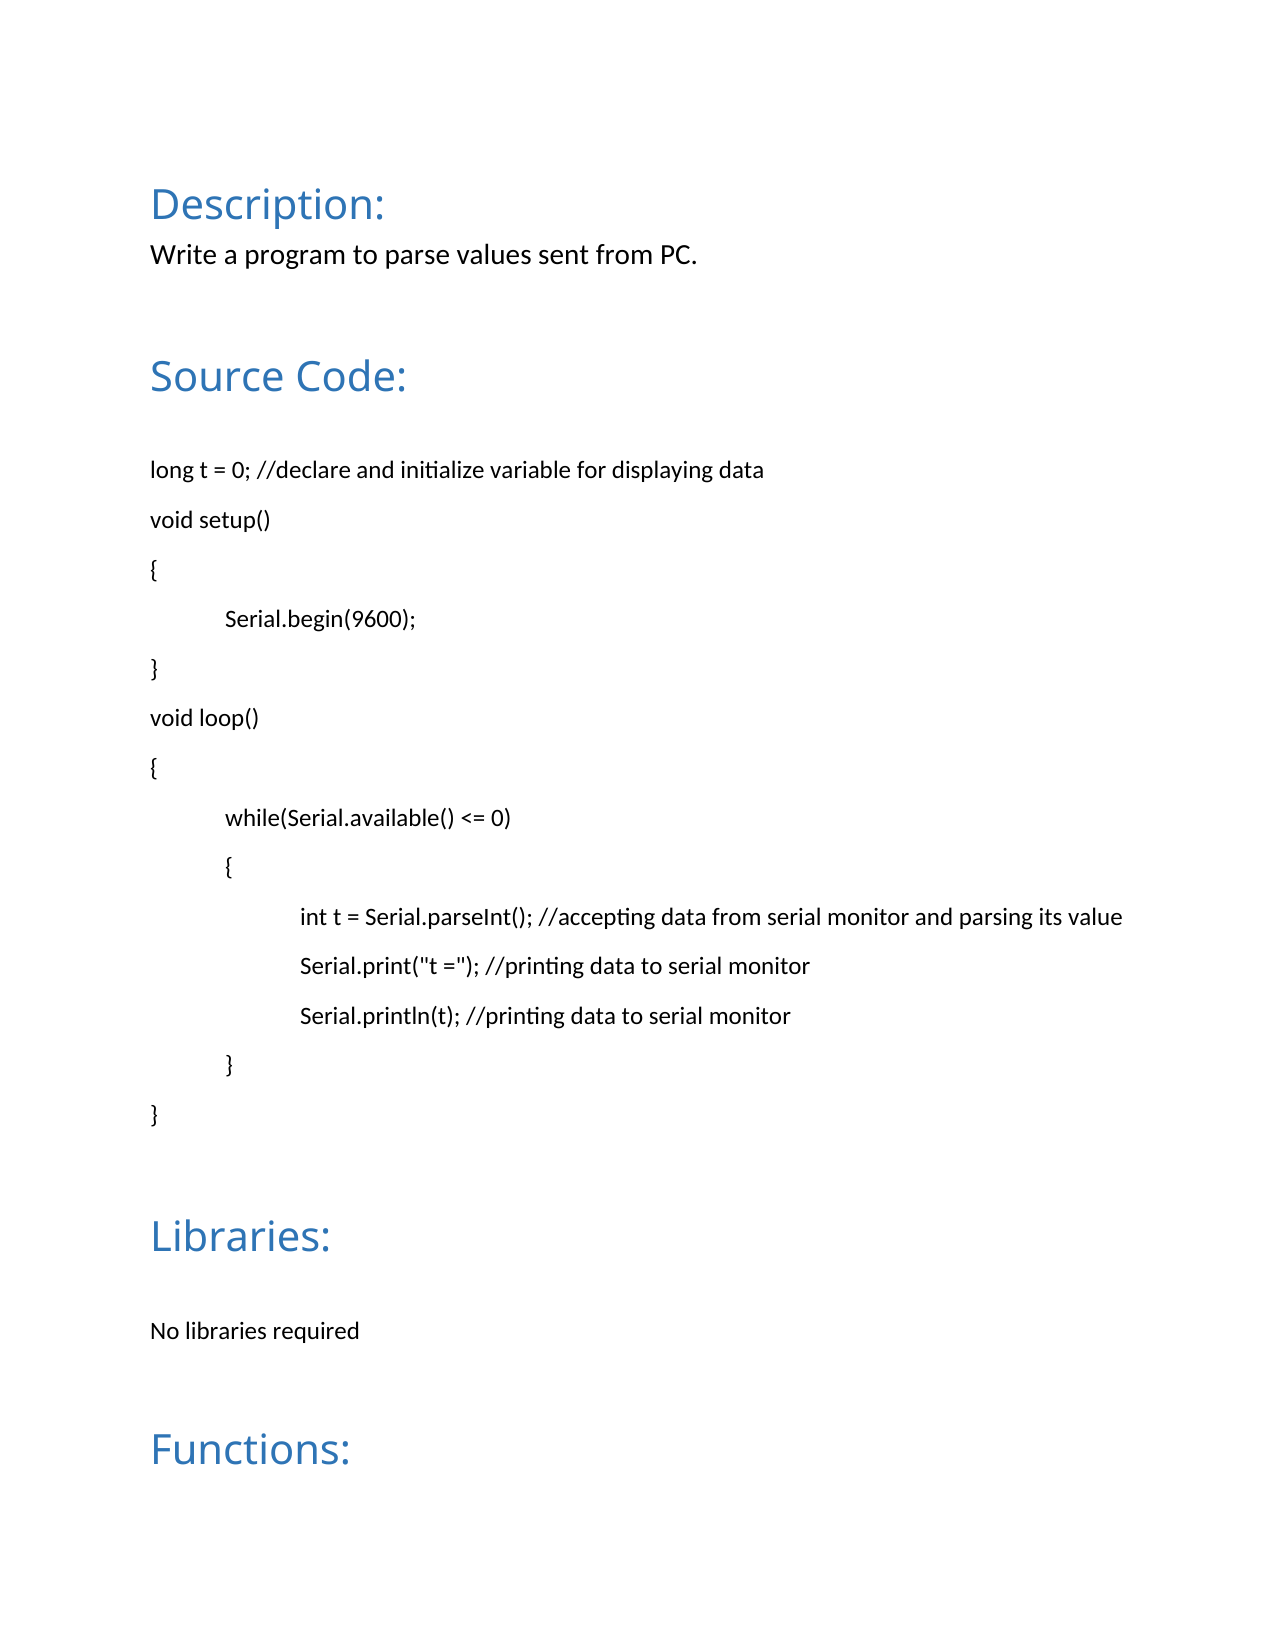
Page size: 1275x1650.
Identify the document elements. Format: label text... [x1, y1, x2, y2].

text Serial.begin(9600); [150, 603, 1125, 634]
subtitle Functions: [150, 1420, 1125, 1476]
text void loop() [150, 703, 1125, 733]
subtitle Libraries: [150, 1207, 1125, 1263]
text Serial.println(t); //printing data to serial monitor [150, 1000, 1125, 1031]
text } [150, 653, 1125, 683]
text { [150, 851, 1125, 882]
text int t = Serial.parseInt(); //accepting data from serial monitor and parsing its value [150, 901, 1125, 931]
text while(Serial.available() <= 0) [150, 802, 1125, 832]
text { [150, 752, 1125, 783]
text long t = 0; //declare and initialize variable for displaying data [150, 455, 1125, 485]
text } [150, 1099, 1125, 1130]
text { [150, 554, 1125, 584]
text No libraries required [150, 1315, 1125, 1345]
subtitle Description: [150, 175, 1125, 232]
text Serial.print("t ="); //printing data to serial monitor [150, 951, 1125, 981]
text } [150, 1050, 1125, 1080]
text Write a program to parse values sent from PC. [150, 236, 1125, 272]
text void setup() [150, 504, 1125, 535]
subtitle Source Code: [150, 347, 1125, 403]
